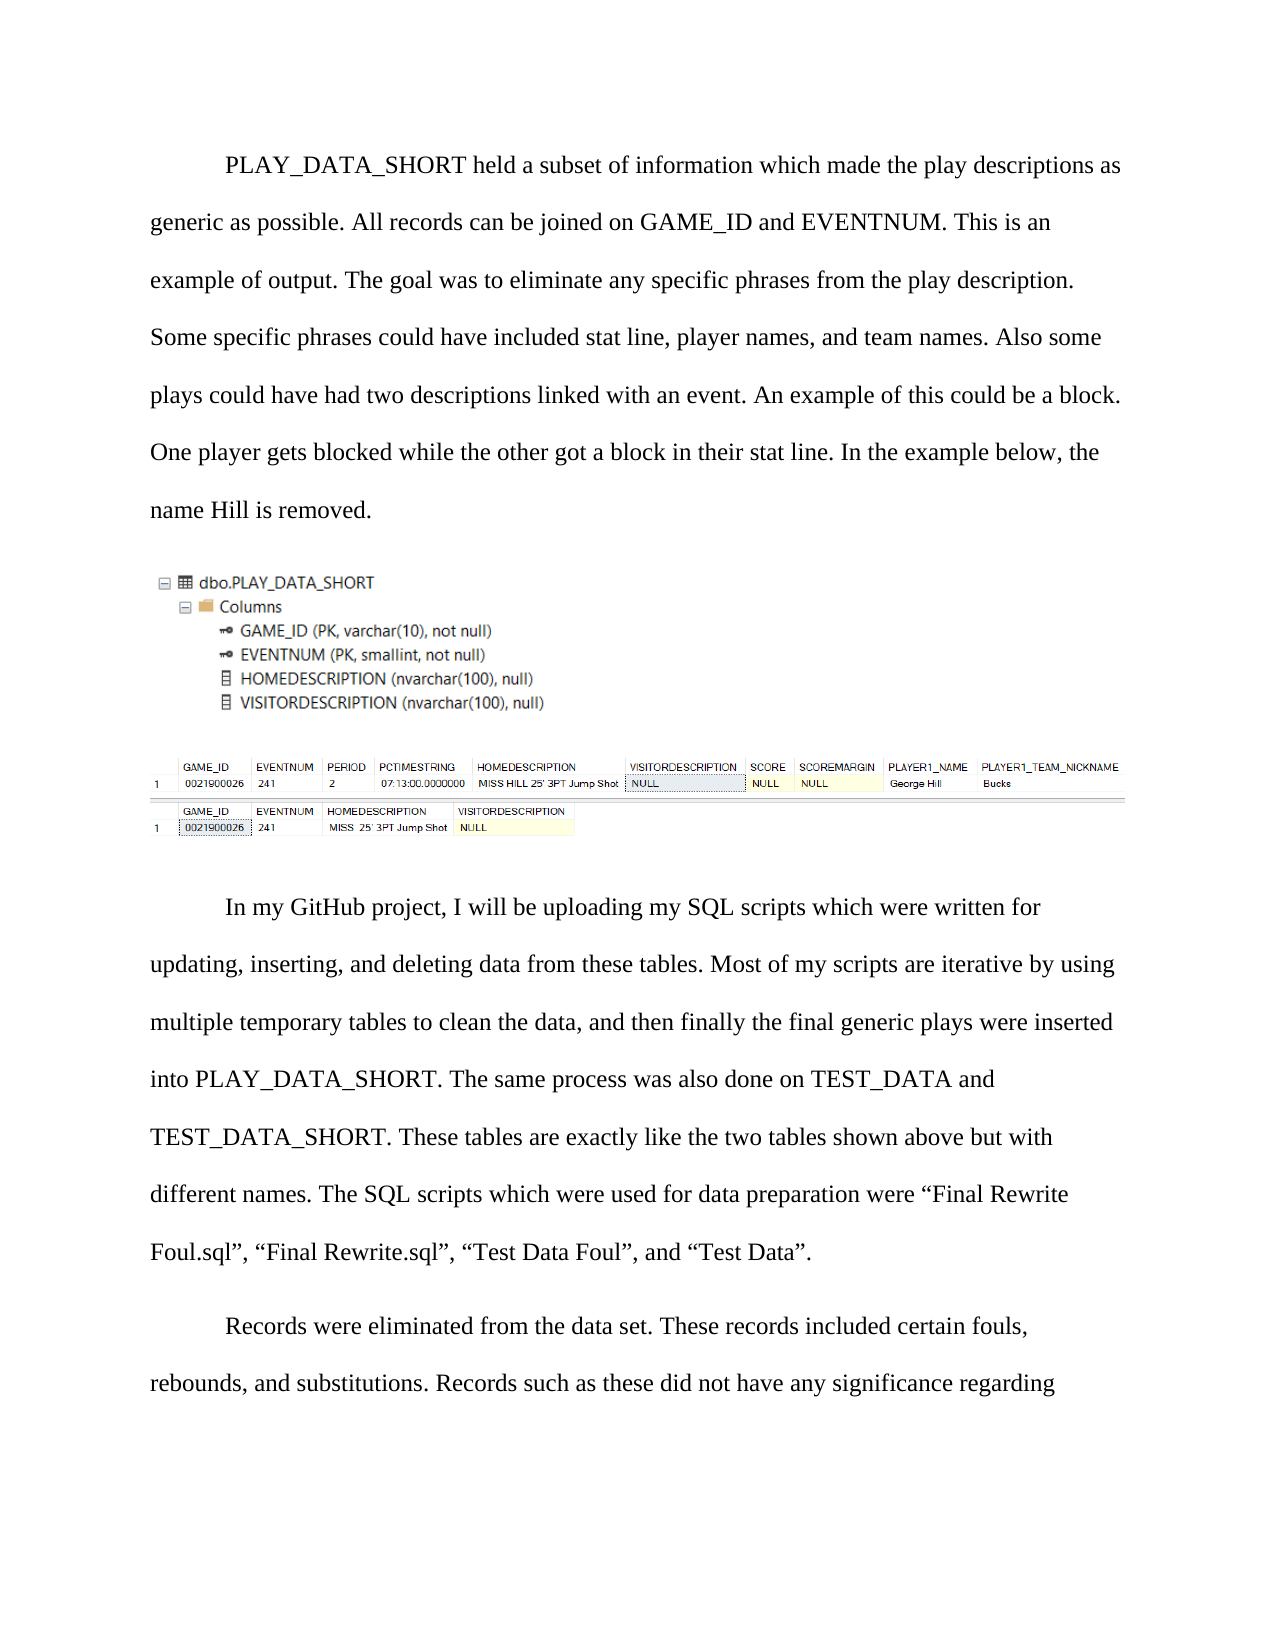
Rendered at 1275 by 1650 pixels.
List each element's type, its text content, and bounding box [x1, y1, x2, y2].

text In my GitHub project, I will be uploading my SQL scripts which were written for updating, inserting, and deleting data from these tables. Most of my scripts are iterative by using multiple temporary tables to clean the data, and then finally the final generic plays were inserted into PLAY_DATA_SHORT. The same process was also done on TEST_DATA and TEST_DATA_SHORT. These tables are exactly like the two tables shown above but with different names. The SQL scripts which were used for data preparation were “Final Rewrite Foul.sql”, “Final Rewrite.sql”, “Test Data Foul”, and “Test Data”. [150, 892, 1125, 1265]
picture [150, 569, 577, 714]
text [150, 1311, 1125, 1397]
text PLAY_DATA_SHORT held a subset of information which made the play descriptions as generic as possible. All records can be joined on GAME_ID and EVENTNUM. This is an example of output. The goal was to eliminate any specific phrases from the play description. Some specific phrases could have included stat line, player names, and team names. Also some plays could have had two descriptions linked with an event. An example of this could be a block. One player gets blocked while the other got a block in their stat line. In the example below, the name Hill is removed. [150, 150, 1125, 524]
picture [150, 758, 1125, 847]
